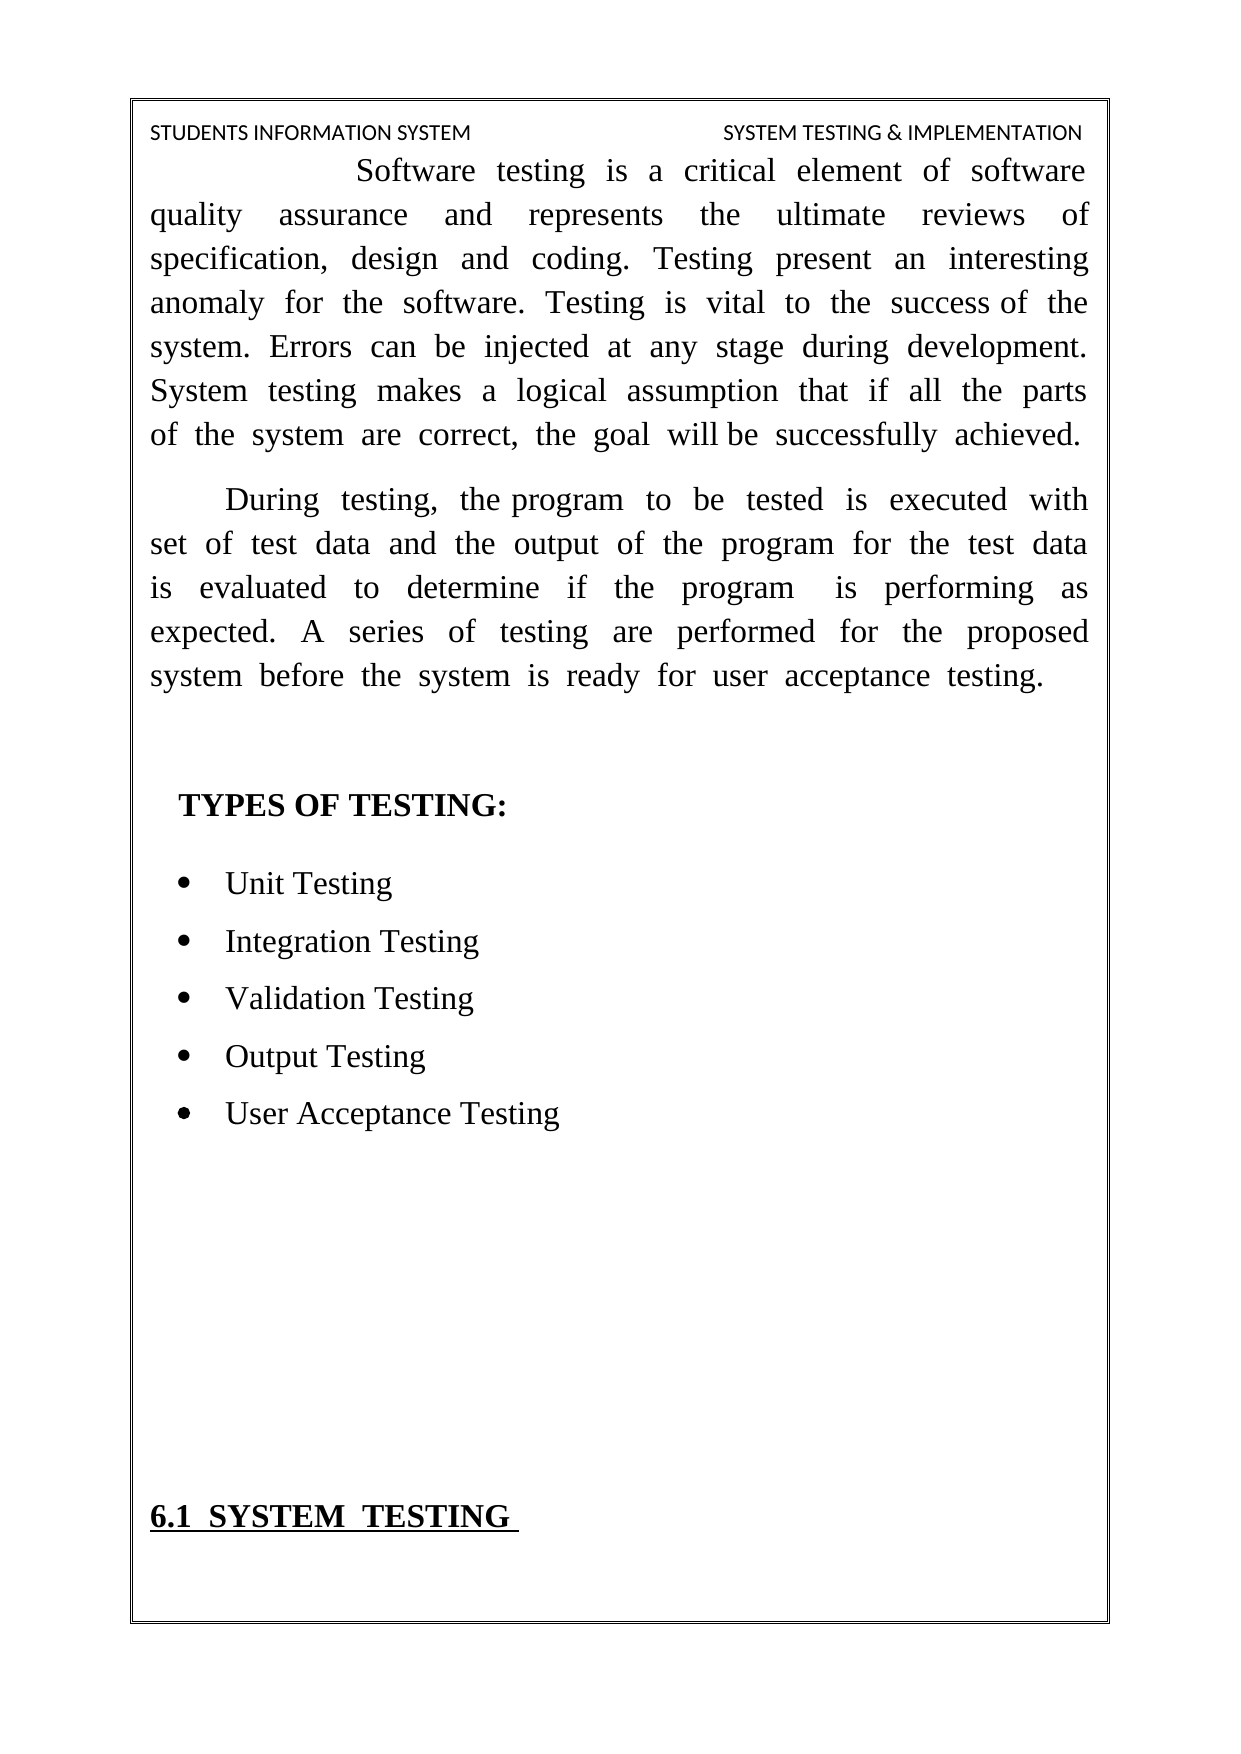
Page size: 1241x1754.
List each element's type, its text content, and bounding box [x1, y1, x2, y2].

list Unit Testing [178, 864, 1060, 902]
text TYPES OF TESTING: [178, 785, 1060, 824]
text Software testing is a critical element of software quality assurance and represents the ultimate reviews of specification, design and coding. Testing present an interesting anomaly for the software. Testing is vital to the success of the system. Errors can be injected at any stage during development. System testing makes a logical assumption that if all the parts of the system are correct, the goal will be successfully achieved. [150, 150, 1090, 453]
list Validation Testing [178, 979, 1060, 1017]
list Output Testing [178, 1036, 1060, 1074]
list Integration Testing [178, 921, 1060, 959]
list User Acceptance Testing [178, 1094, 1060, 1132]
text 6.1 SYSTEM TESTING [150, 1496, 1090, 1535]
text During testing, the program to be tested is executed with set of test data and the output of the program for the test data is evaluated to determine if the program is performing as expected. A series of testing are performed for the proposed system before the system is ready for user acceptance testing. [150, 479, 1090, 694]
